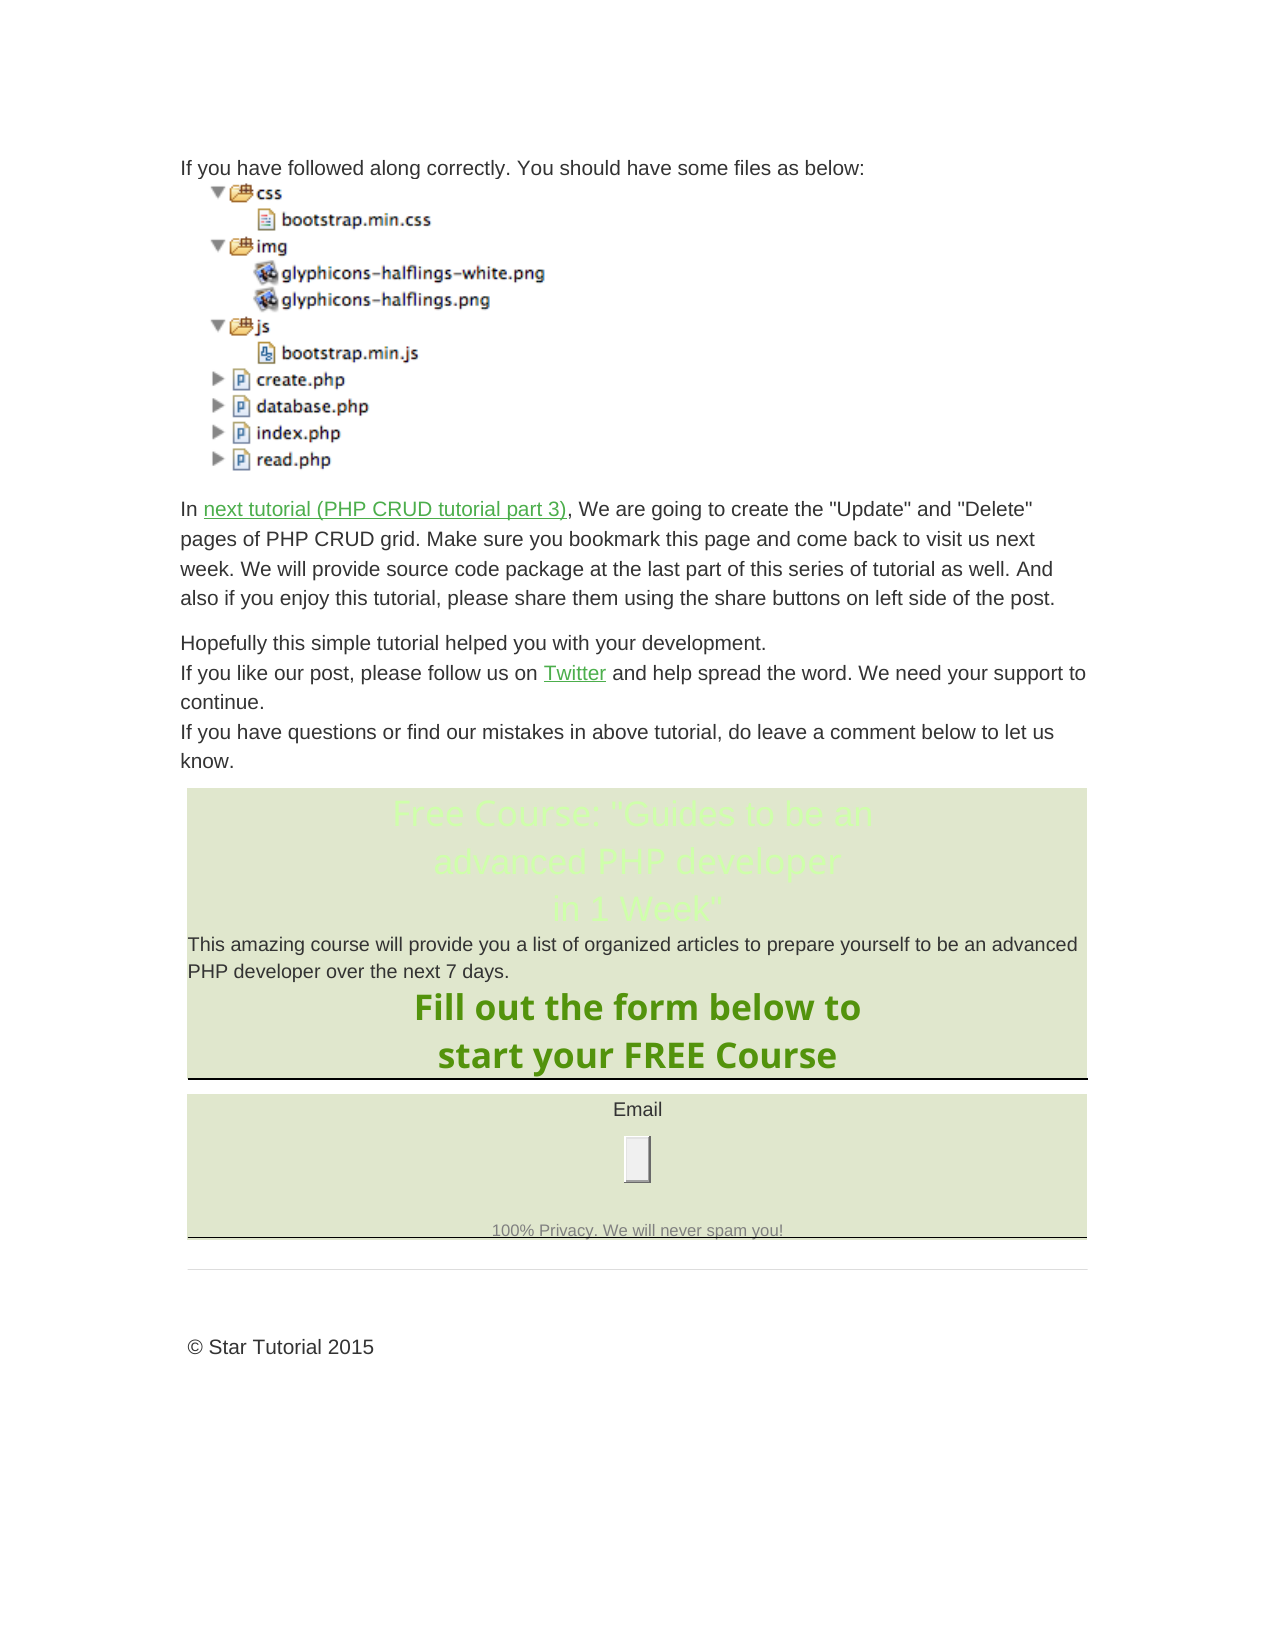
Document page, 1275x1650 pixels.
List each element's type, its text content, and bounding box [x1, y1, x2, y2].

text Email [187, 1094, 1087, 1121]
picture [180, 179, 579, 477]
text 100% Privacy. We will never spam you! [187, 1213, 1087, 1237]
text Hopefully this simple tutorial helped you with your development. If you like our post, please follow us on Twitter and help spread the word. We need your support to continue. If you have questions or find our mistakes in above tutorial, do leave a comment below to let us know. [180, 625, 1087, 773]
text Fill out the form below to start your FREE Course [187, 983, 1087, 1079]
text This amazing course will provide you a list of organized articles to prepare yourself to be an advanced PHP developer over the next 7 days. [187, 929, 1087, 983]
text Free Course: "Guides to be an advanced PHP developer in 1 Week" [187, 788, 1087, 929]
text In next tutorial (PHP CRUD tutorial part 3), We are going to create the "Update" and "Delete" pages of PHP CRUD grid. Make sure you bookmark this page and come back to visit us next week. We will provide source code package at the last part of this series of tutorial as well. And also if you enjoy this tutorial, please share them using the share buttons on left side of the post. [180, 491, 1087, 610]
text © Star Tutorial 2015 [187, 1329, 1087, 1359]
